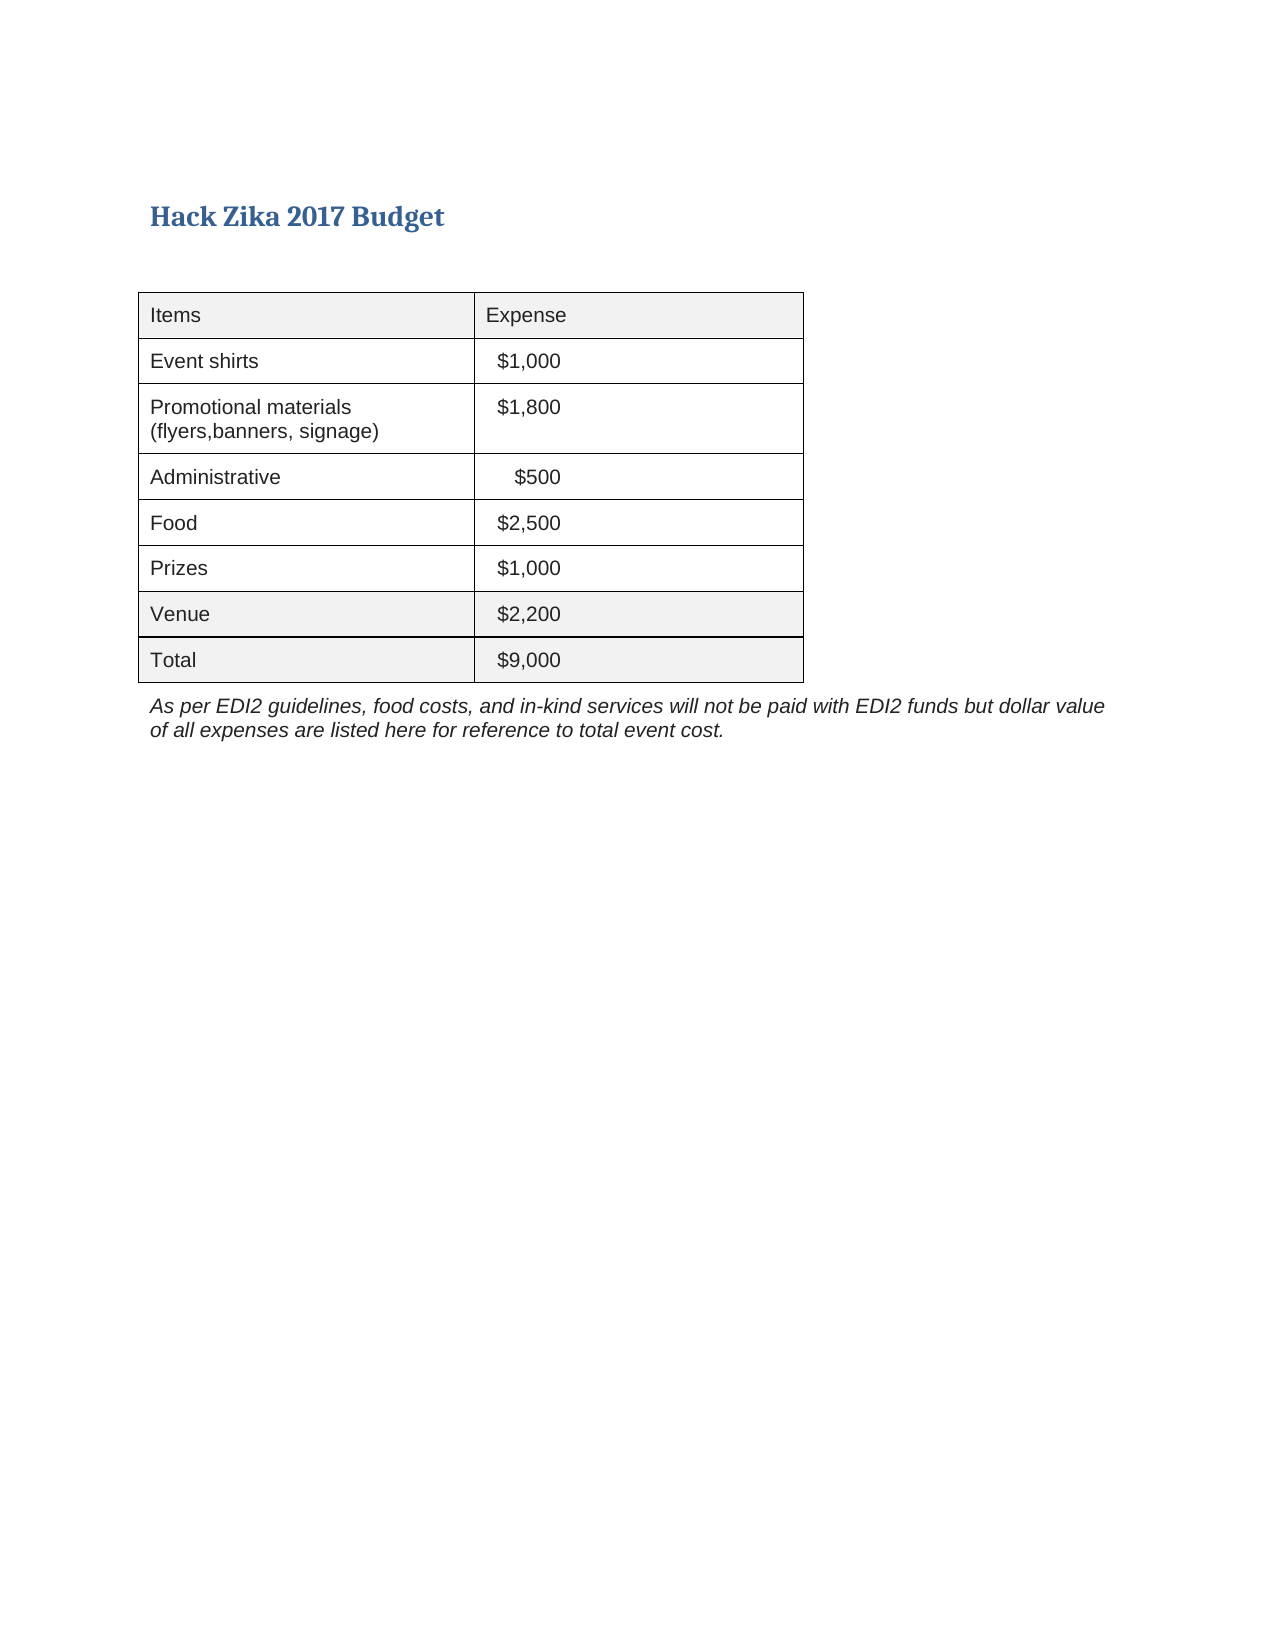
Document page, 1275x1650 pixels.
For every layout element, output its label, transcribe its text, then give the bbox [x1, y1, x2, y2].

table_cell $2,500 [475, 500, 803, 545]
table_cell $1,000 [475, 546, 803, 591]
table_cell $1,000 [475, 339, 803, 383]
table_cell Promotional materials (flyers,banners, signage) [139, 384, 474, 453]
table_cell Venue [139, 592, 474, 636]
table_cell $2,200 [475, 592, 803, 636]
table_header Items [139, 293, 474, 337]
table_cell $1,800 [475, 384, 803, 453]
table_cell Food [139, 500, 474, 545]
table_cell $500 [475, 454, 803, 499]
table_cell Prizes [139, 546, 474, 591]
table_cell $9,000 [475, 638, 803, 682]
text As per EDI2 guidelines, food costs, and in-kind services will not be paid with EDI2 funds but dollar value of all expenses are listed here for reference to total event cost. [150, 694, 1125, 742]
table_cell Event shirts [139, 339, 474, 383]
table_cell Total [139, 638, 474, 682]
table_cell Administrative [139, 454, 474, 499]
subtitle Hack Zika 2017 Budget [150, 200, 1125, 233]
table_header Expense [475, 293, 803, 337]
